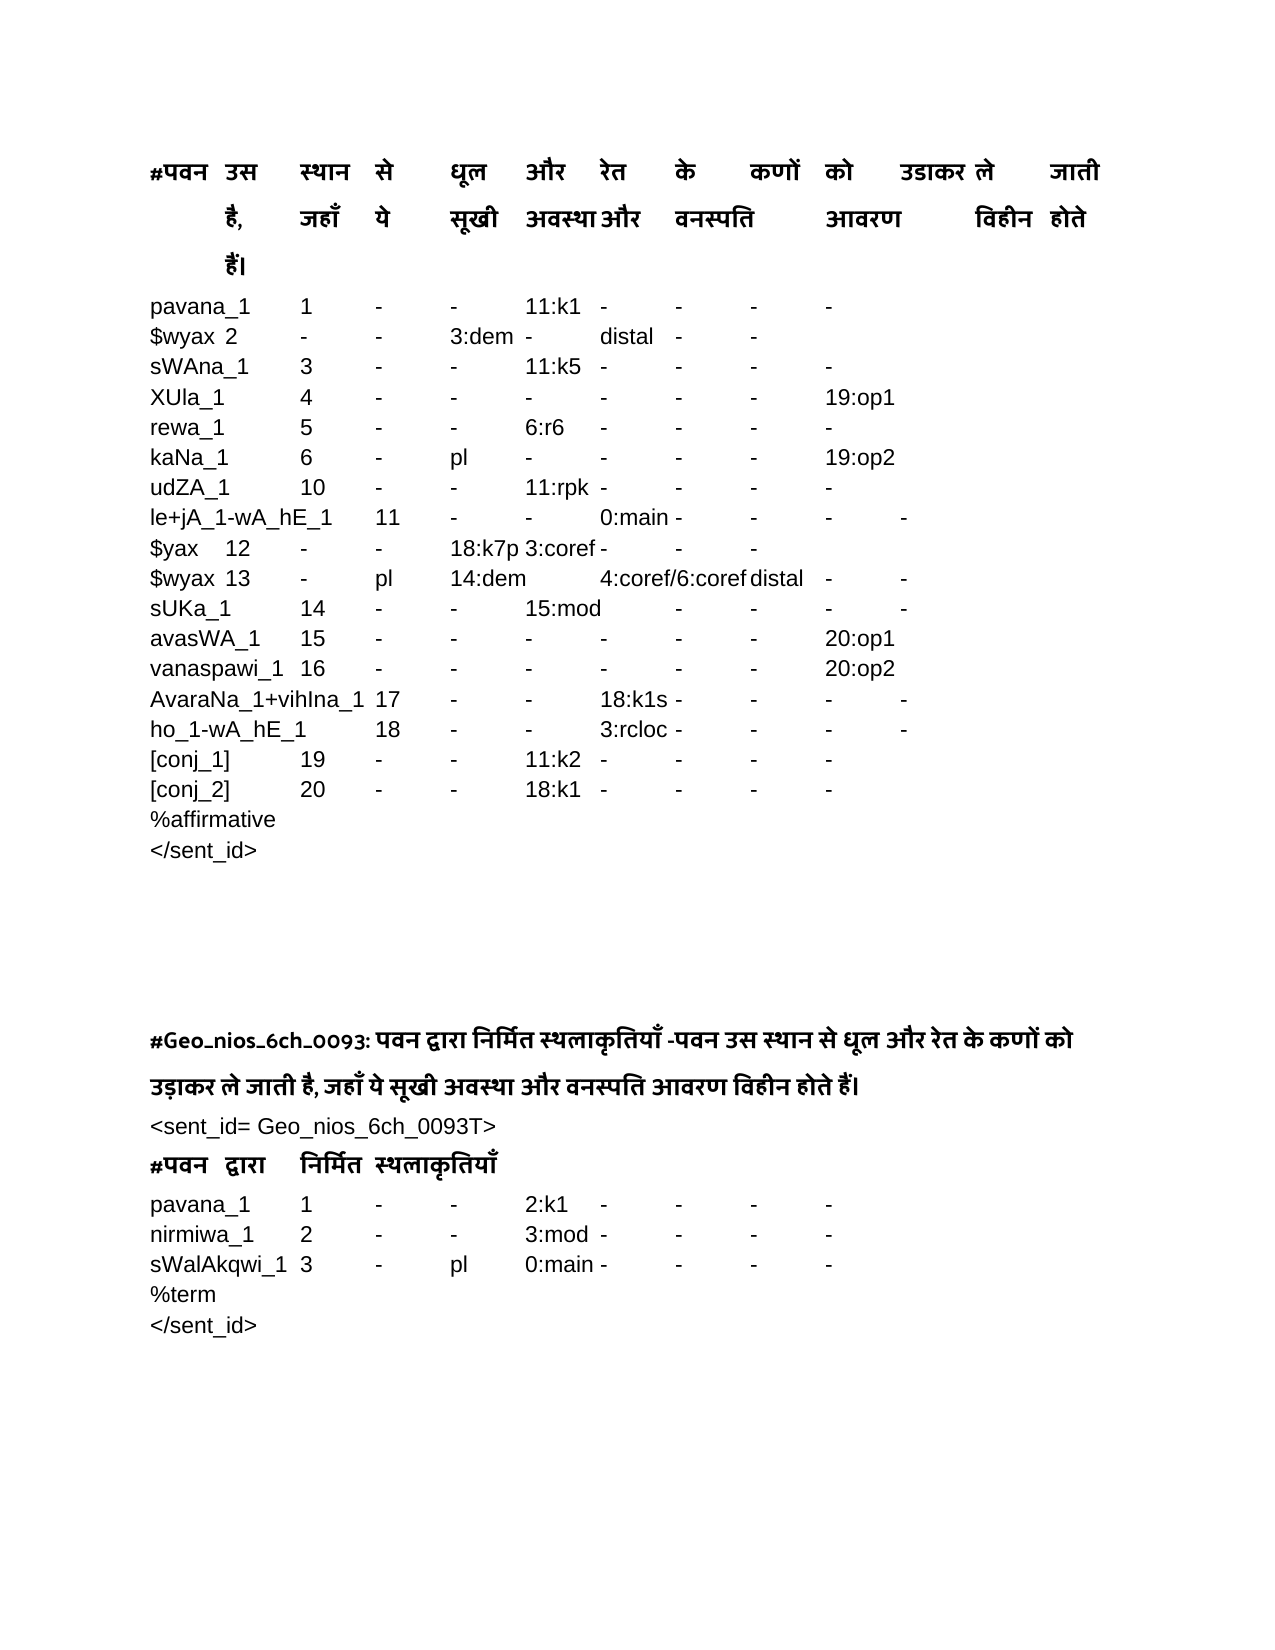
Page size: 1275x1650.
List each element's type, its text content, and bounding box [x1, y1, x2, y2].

text kaNa_1 6 - pl - - - - 19:op2 [150, 444, 1125, 470]
text sUKa_1 14 - - 15:mod - - - - [150, 595, 1125, 621]
text XUla_1 4 - - - - - - 19:op1 [150, 383, 1125, 410]
text [conj_2] 20 - - 18:k1 - - - - [150, 776, 1125, 802]
text udZA_1 10 - - 11:rpk - - - - [150, 474, 1125, 500]
text pavana_1 1 - - 11:k1 - - - - [150, 293, 1125, 319]
text $yax 12 - - 18:k7p 3:coref - - - [150, 534, 1125, 561]
text avasWA_1 15 - - - - - - 20:op1 [150, 625, 1125, 651]
text AvaraNa_1+vihIna_1 17 - - 18:k1s - - - - [150, 686, 1125, 712]
text rewa_1 5 - - 6:r6 - - - - [150, 414, 1125, 440]
text #पवन द्वारा निर्मित स्थलाकृतियाँ [150, 1143, 1125, 1185]
text $wyax 2 - - 3:dem - distal - - [150, 323, 1125, 349]
text <sent_id= Geo_nios_6ch_0093T> [150, 1113, 1125, 1139]
text $wyax 13 - pl 14:dem 4:coref/6:coref distal - - [150, 565, 1125, 591]
text sWAna_1 3 - - 11:k5 - - - - [150, 353, 1125, 379]
text %affirmative [150, 806, 1125, 833]
text </sent_id> [150, 1312, 1125, 1338]
text vanaspawi_1 16 - - - - - - 20:op2 [150, 655, 1125, 682]
text %term [150, 1281, 1125, 1308]
text </sent_id> [150, 837, 1125, 863]
text #पवन उस स्थान से धूल और रेत के कणों को उडाकर ले जाती है, जहाँ ये सूखी अवस्था और वनस्पति आवरण विहीन होते हैं। [150, 150, 1125, 287]
text pavana_1 1 - - 2:k1 - - - - [150, 1191, 1125, 1217]
text sWalAkqwi_1 3 - pl 0:main - - - - [150, 1251, 1125, 1278]
text #Geo_nios_6ch_0093: पवन द्वारा निर्मित स्थलाकृतियाँ -पवन उस स्थान से धूल और रेत के कणों को उड़ाकर ले जाती है, जहाँ ये सूखी अवस्था और वनस्पति आवरण विहीन होते हैं। [150, 1018, 1125, 1107]
text nirmiwa_1 2 - - 3:mod - - - - [150, 1221, 1125, 1247]
text ho_1-wA_hE_1 18 - - 3:rcloc - - - - [150, 716, 1125, 742]
text le+jA_1-wA_hE_1 11 - - 0:main - - - - [150, 504, 1125, 531]
text [conj_1] 19 - - 11:k2 - - - - [150, 746, 1125, 772]
